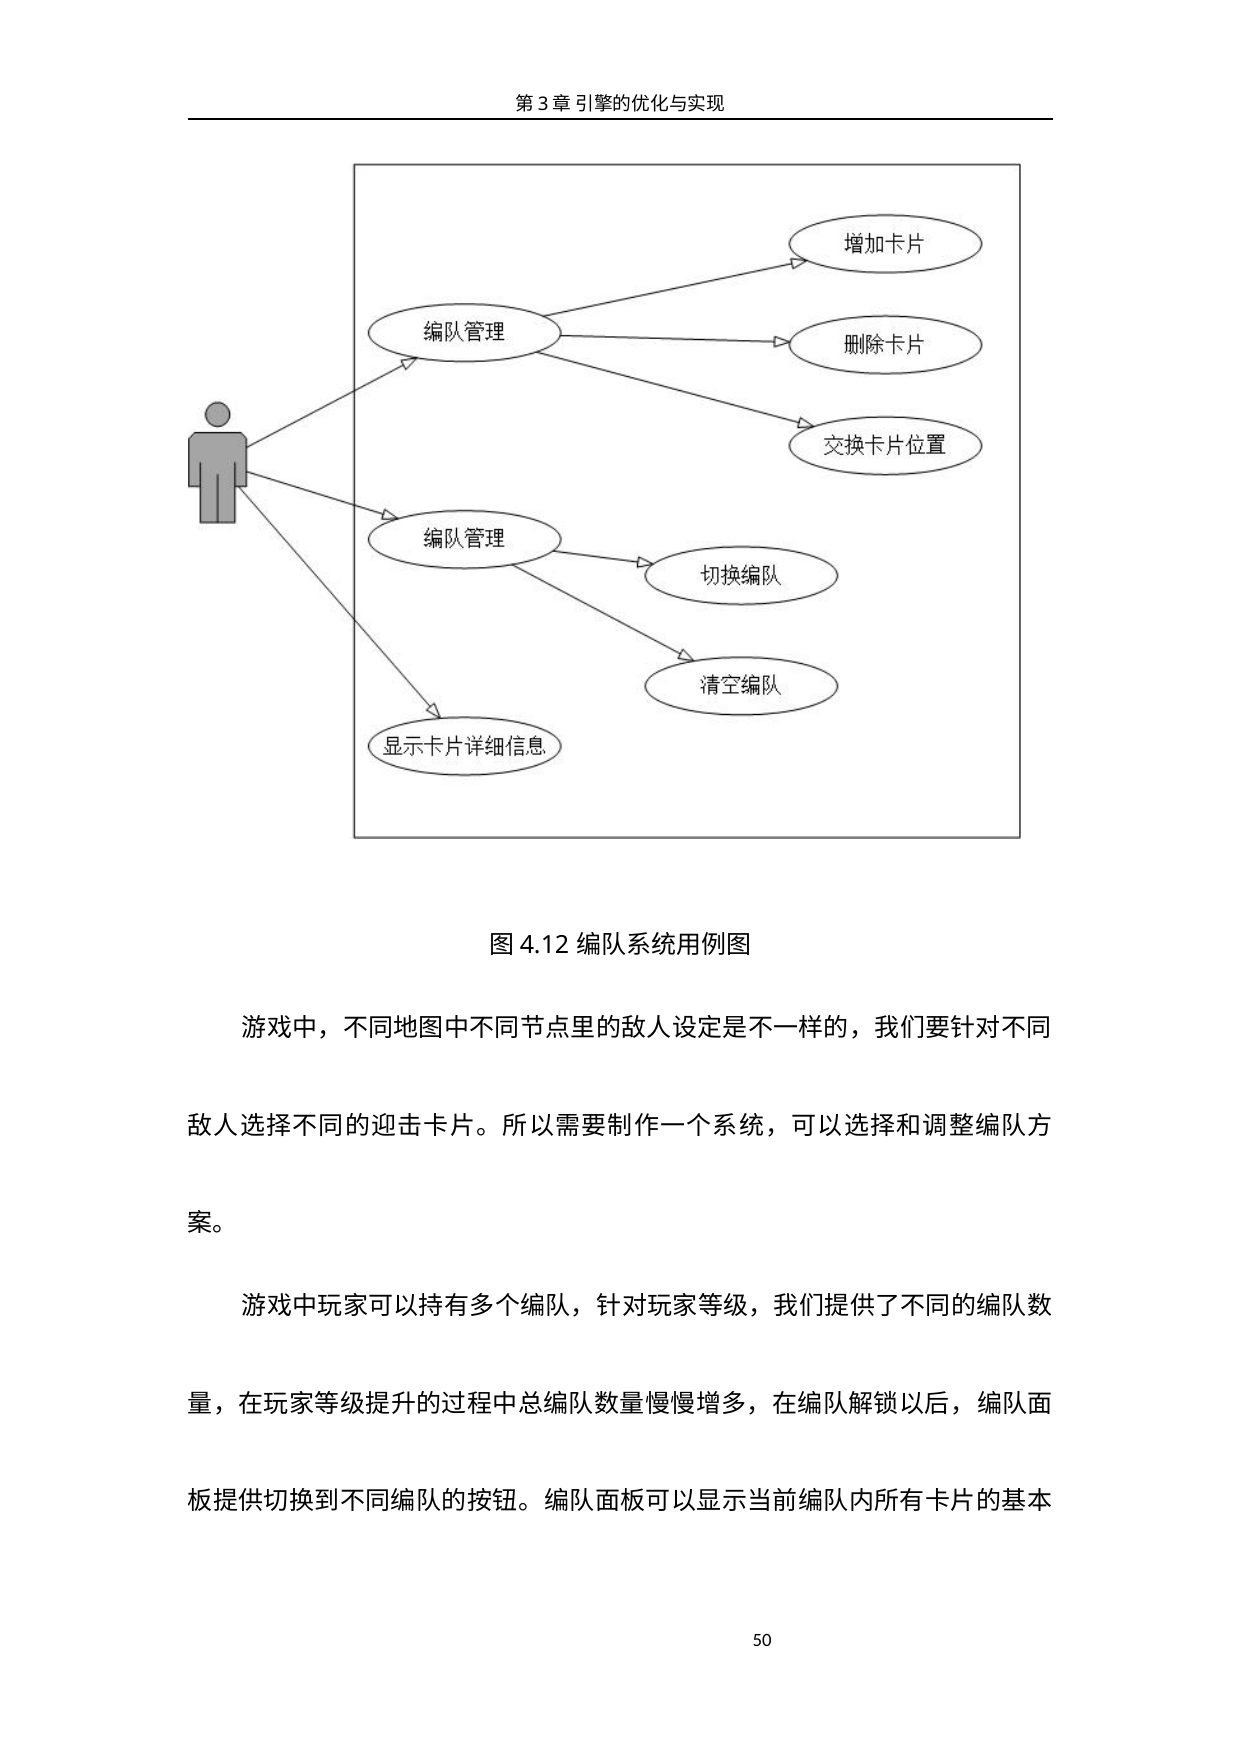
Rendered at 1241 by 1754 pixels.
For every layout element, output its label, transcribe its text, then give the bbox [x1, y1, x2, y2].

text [187, 1271, 1053, 1531]
picture [187, 163, 1022, 839]
text 游戏中，不同地图中不同节点里的敌人设定是不一样的，我们要针对不同敌人选择不同的迎击卡片。所以需要制作一个系统，可以选择和调整编队方案。 [187, 993, 1053, 1253]
